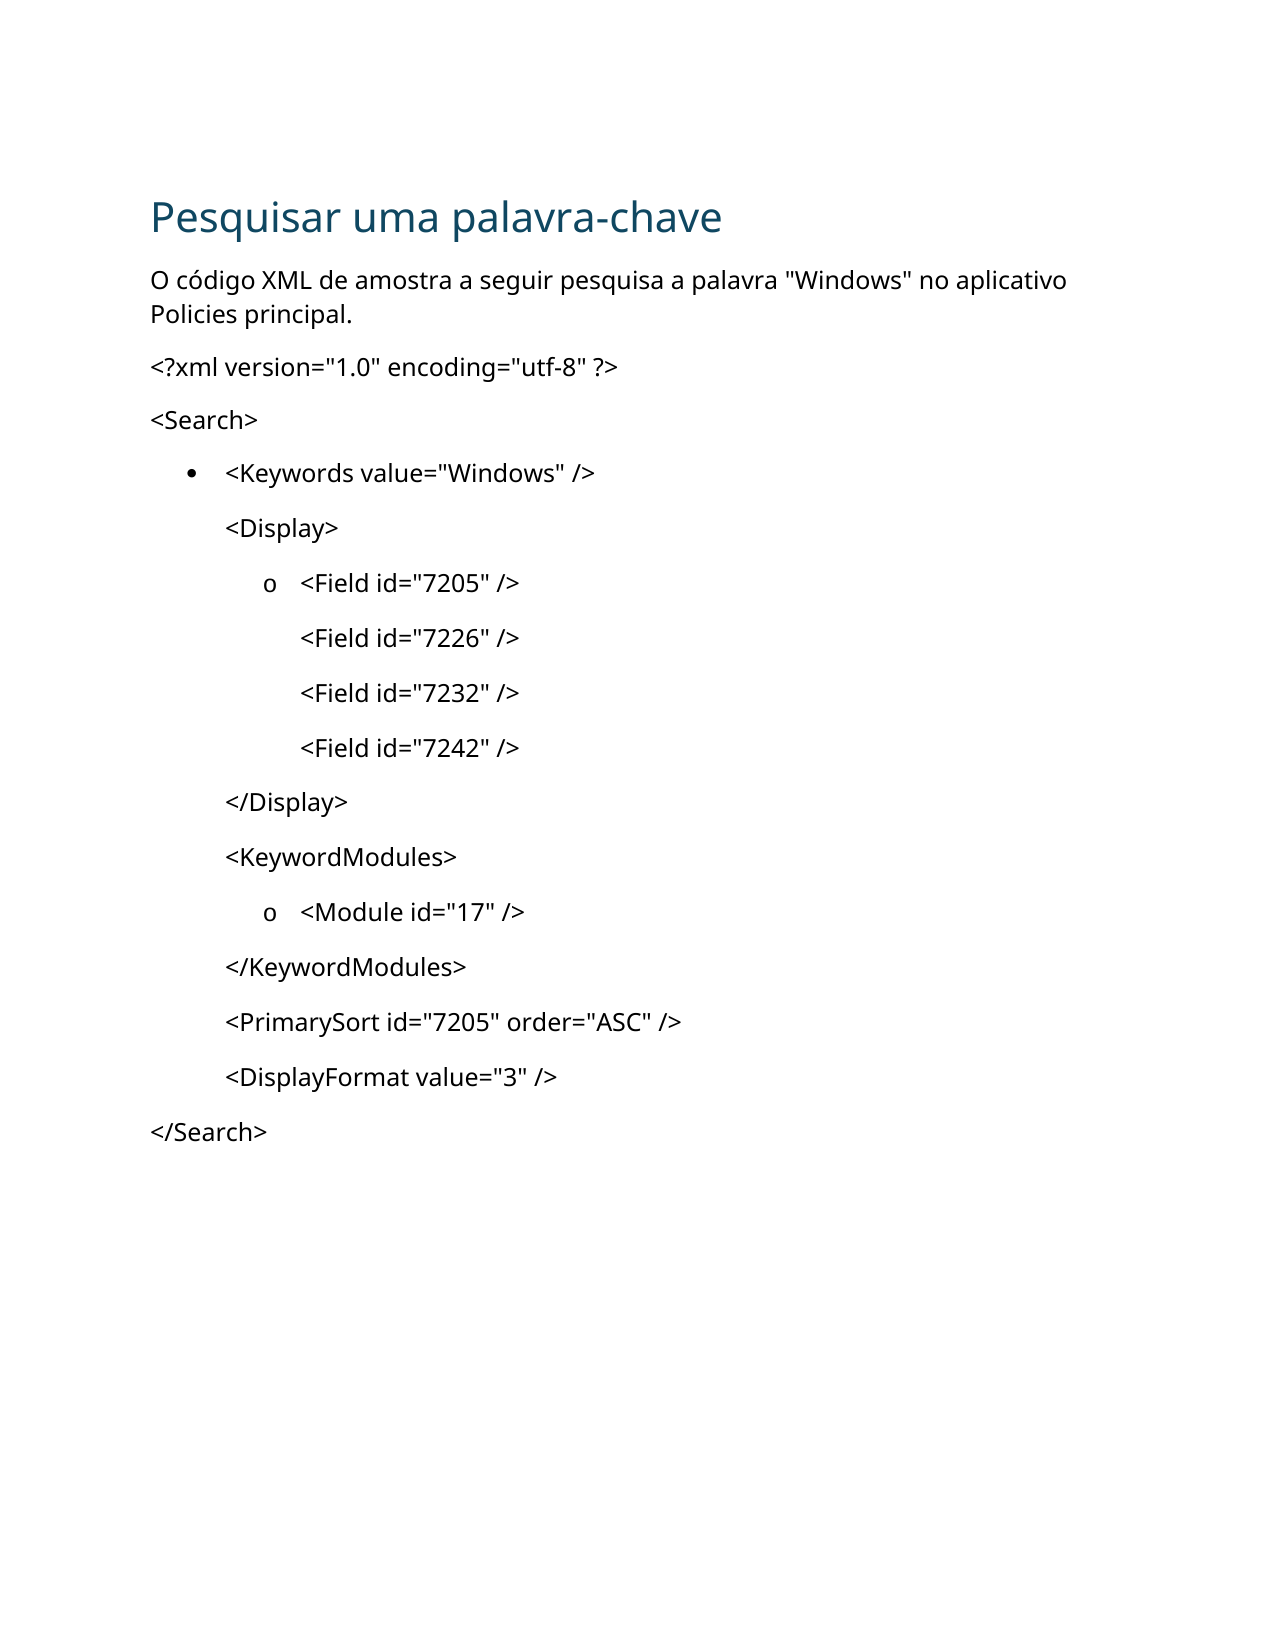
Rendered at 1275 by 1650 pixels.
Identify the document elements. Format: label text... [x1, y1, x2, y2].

subtitle Pesquisar uma palavra-chave [150, 187, 1125, 244]
list <Field id="7242" /> [262, 730, 1125, 764]
list <Field id="7205" /> [262, 565, 1125, 599]
text O código XML de amostra a seguir pesquisa a palavra "Windows" no aplicativo Policies principal. [150, 263, 1125, 331]
list <DisplayFormat value="3" /> [187, 1060, 1125, 1094]
text </Search> [150, 1115, 1125, 1149]
list <PrimarySort id="7205" order="ASC" /> [187, 1005, 1125, 1039]
text <?xml version="1.0" encoding="utf-8" ?> [150, 350, 1125, 384]
list </Display> [187, 785, 1125, 819]
list <Keywords value="Windows" /> [187, 456, 1125, 489]
text <Search> [150, 403, 1125, 437]
list <KeywordModules> [187, 840, 1125, 874]
list <Field id="7232" /> [262, 675, 1125, 709]
list </KeywordModules> [187, 950, 1125, 984]
list <Field id="7226" /> [262, 620, 1125, 654]
list <Display> [187, 510, 1125, 544]
list <Module id="17" /> [262, 895, 1125, 929]
